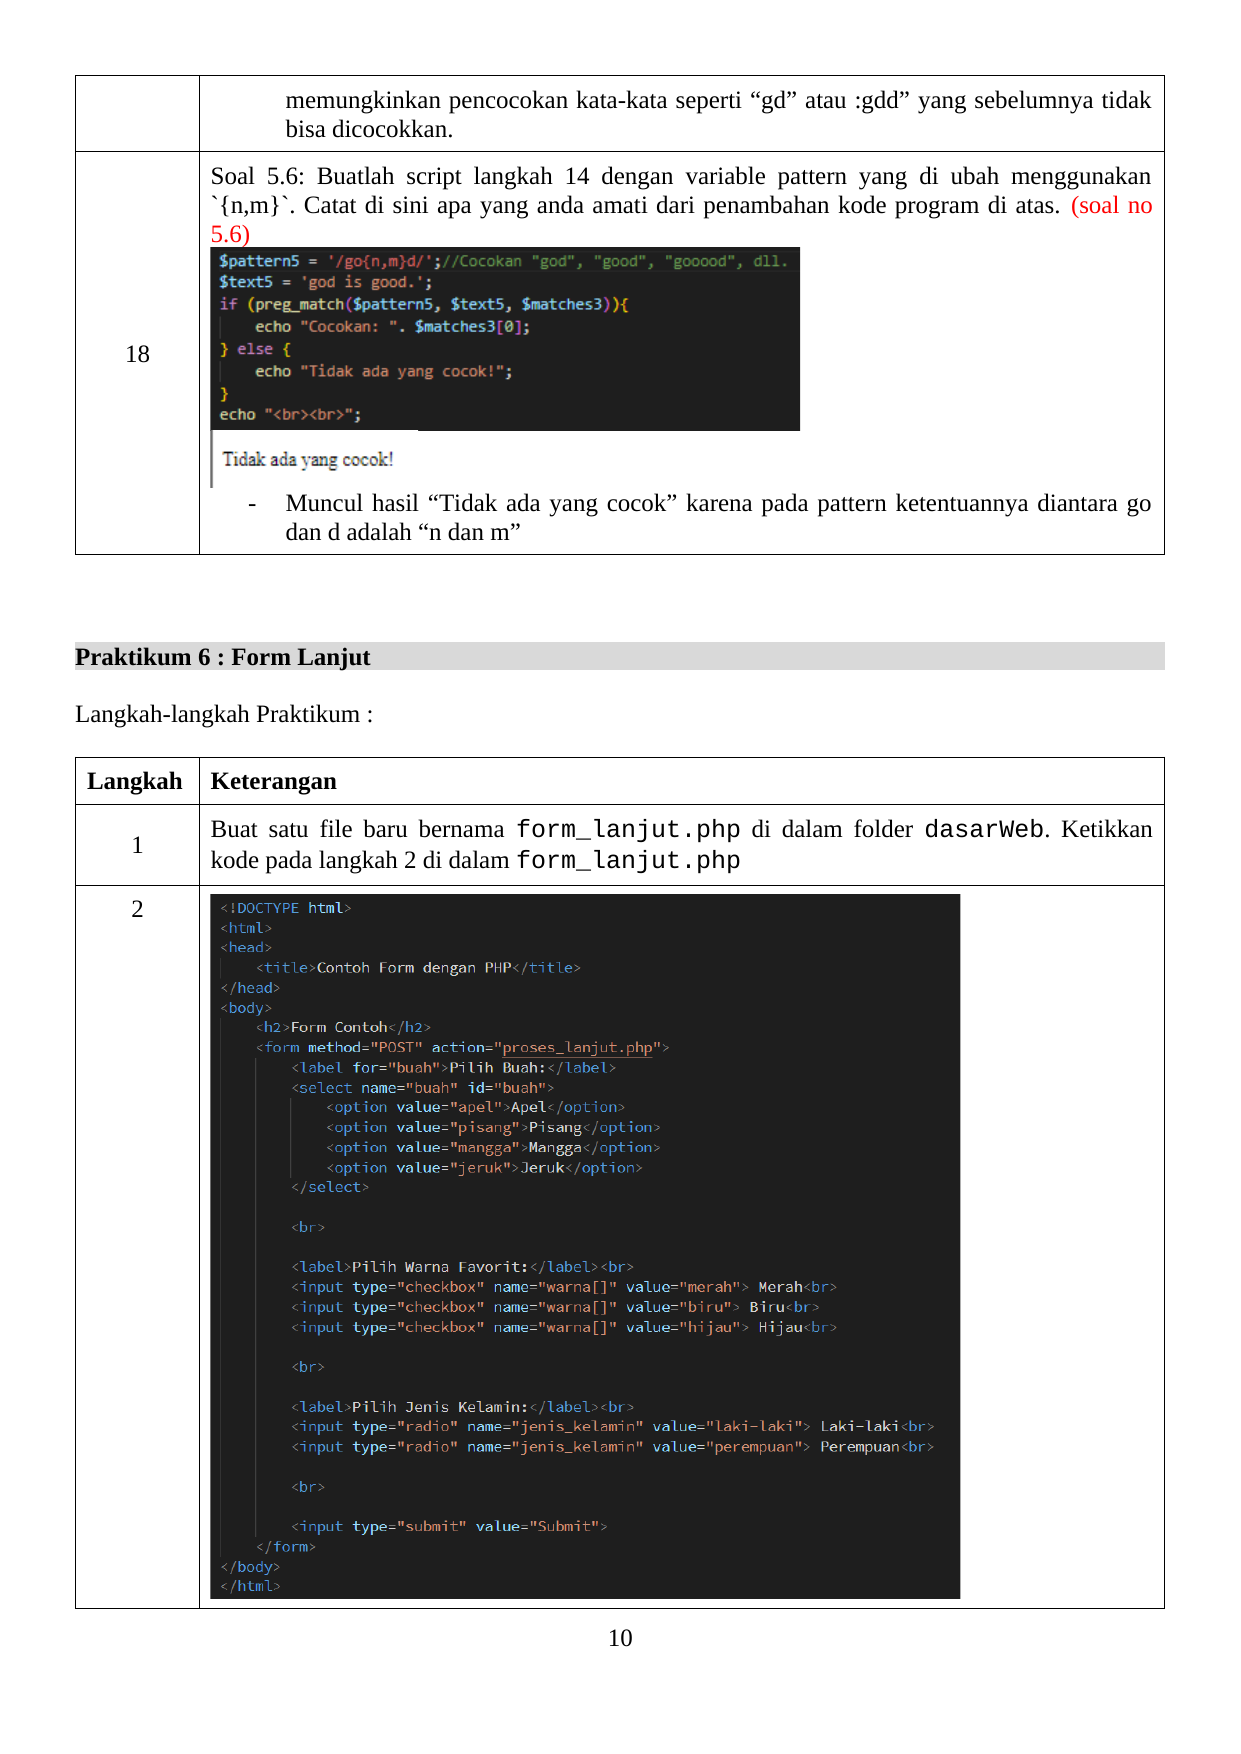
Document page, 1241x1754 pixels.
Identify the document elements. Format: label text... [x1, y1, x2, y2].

text Langkah-langkah Praktikum : [75, 699, 1165, 728]
text Praktikum 6 : Form Lanjut [75, 642, 1165, 670]
picture [210, 894, 961, 1599]
table_cell Soal 5.6: Buatlah script langkah 14 dengan variable pattern yang di ubah menggunakan `{n,m}`. Catat di sini apa yang anda amati dari penambahan kode program di atas. (soal no 5.6) Muncul hasil “Tidak ada yang cocok” karena pada pattern ketentuannya diantara go dan d adalah “n dan m” [200, 152, 1164, 554]
table_cell [200, 886, 1164, 1608]
table_header Keterangan [200, 758, 1164, 804]
table_header Langkah [76, 758, 199, 804]
table_cell Buat satu file baru bernama form_lanjut.php di dalam folder dasarWeb. Ketikkan kode pada langkah 2 di dalam form_lanjut.php [200, 805, 1164, 884]
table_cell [200, 76, 1164, 151]
table_cell 17 [76, 76, 199, 151]
picture [210, 247, 800, 488]
table_cell 2 [76, 886, 199, 1608]
table_cell 1 [76, 805, 199, 884]
table_cell 18 [76, 152, 199, 554]
